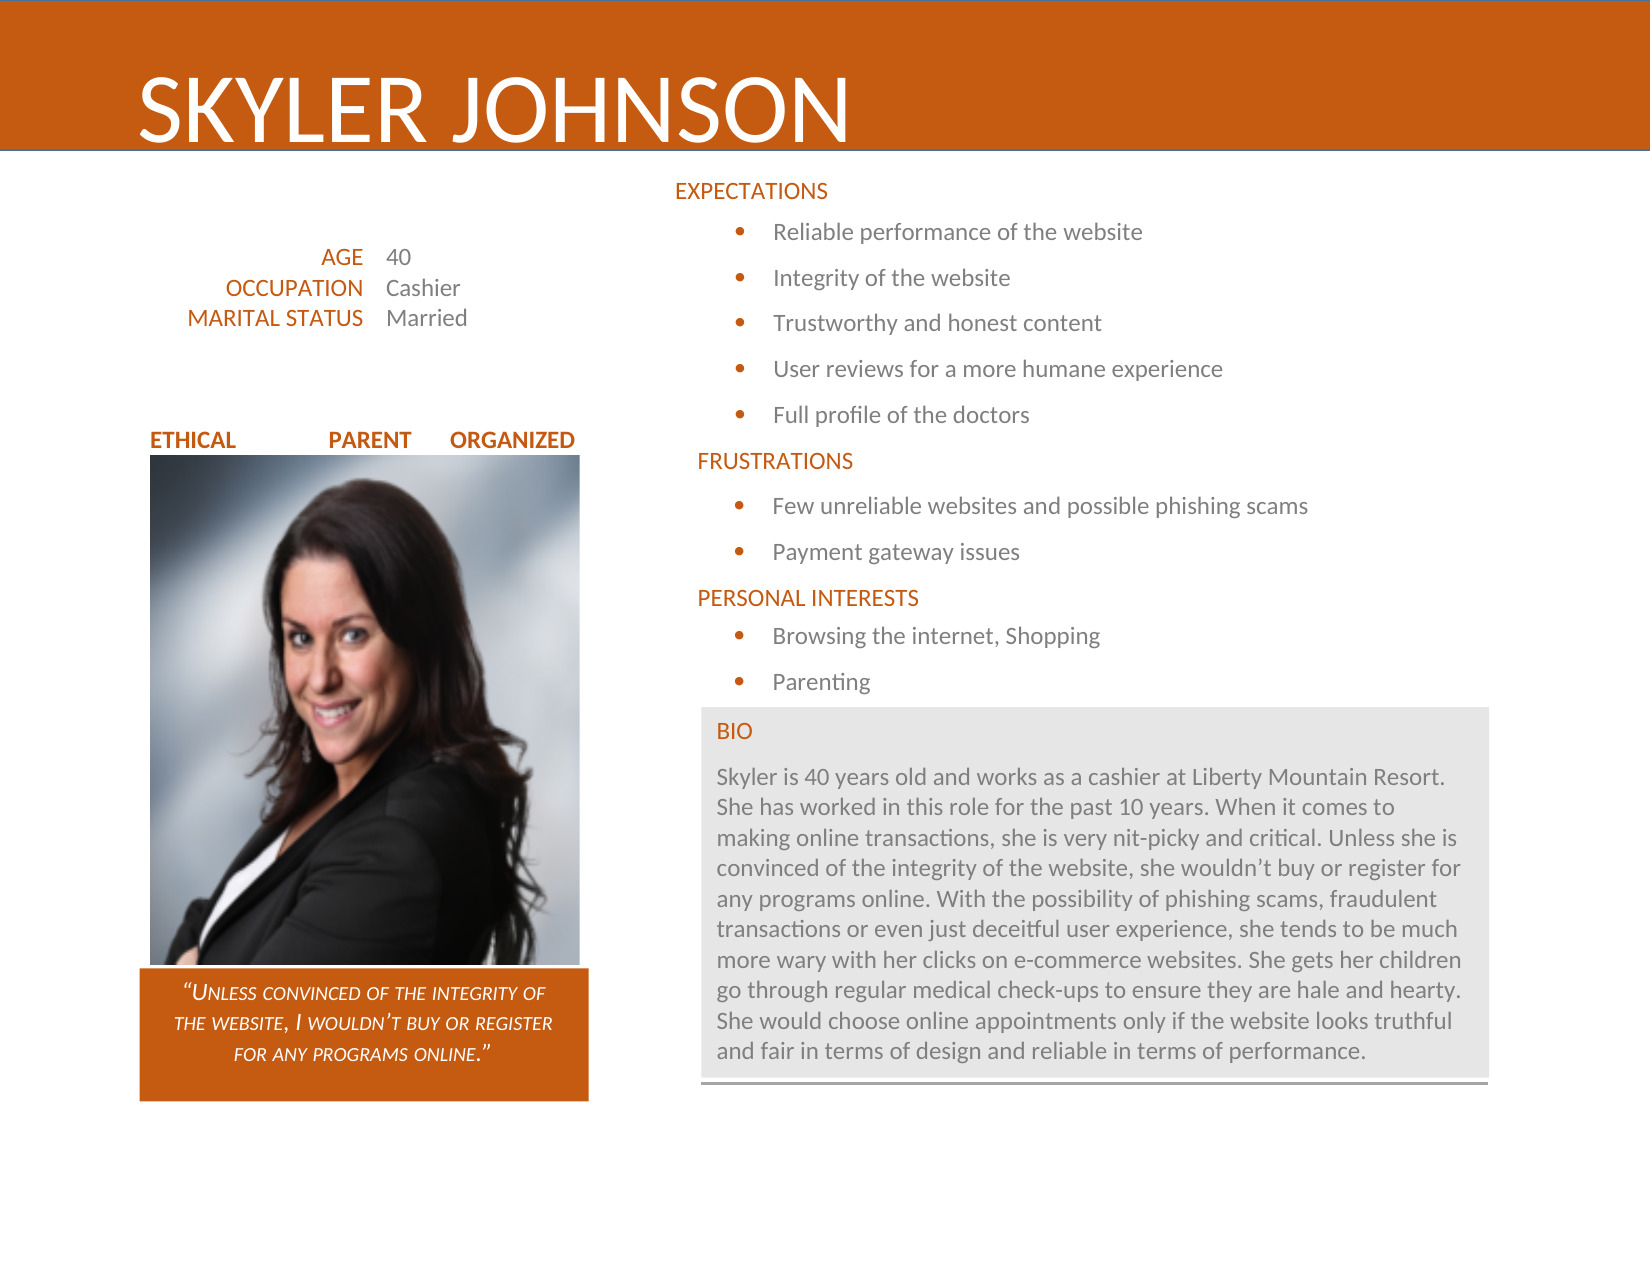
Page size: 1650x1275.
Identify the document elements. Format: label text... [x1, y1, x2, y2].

table_header AGE [150, 242, 374, 272]
text EXPECTATIONS [675, 175, 1500, 206]
table_header 40 [375, 242, 590, 272]
text FRUSTRATIONS [675, 445, 1500, 475]
text PERSONAL INTERESTS [675, 582, 1500, 612]
list Reliable performance of the website [736, 216, 1500, 247]
list Integrity of the website [736, 262, 1500, 292]
table_cell OCCUPATION [150, 272, 374, 303]
text ETHICAL PARENT ORGANIZED [150, 425, 675, 455]
list Parenting [735, 666, 1500, 696]
list Full profile of the doctors [736, 399, 1500, 429]
picture [150, 455, 580, 965]
list Payment gateway issues [735, 536, 1500, 567]
table_cell MARITAL STATUS [150, 303, 374, 333]
list Trustworthy and honest content [736, 308, 1500, 338]
table_cell Married [375, 303, 590, 333]
list Few unreliable websites and possible phishing scams [735, 491, 1500, 521]
table_cell Cashier [375, 272, 590, 303]
list User reviews for a more humane experience [736, 353, 1500, 384]
list Browsing the internet, Shopping [735, 620, 1500, 651]
